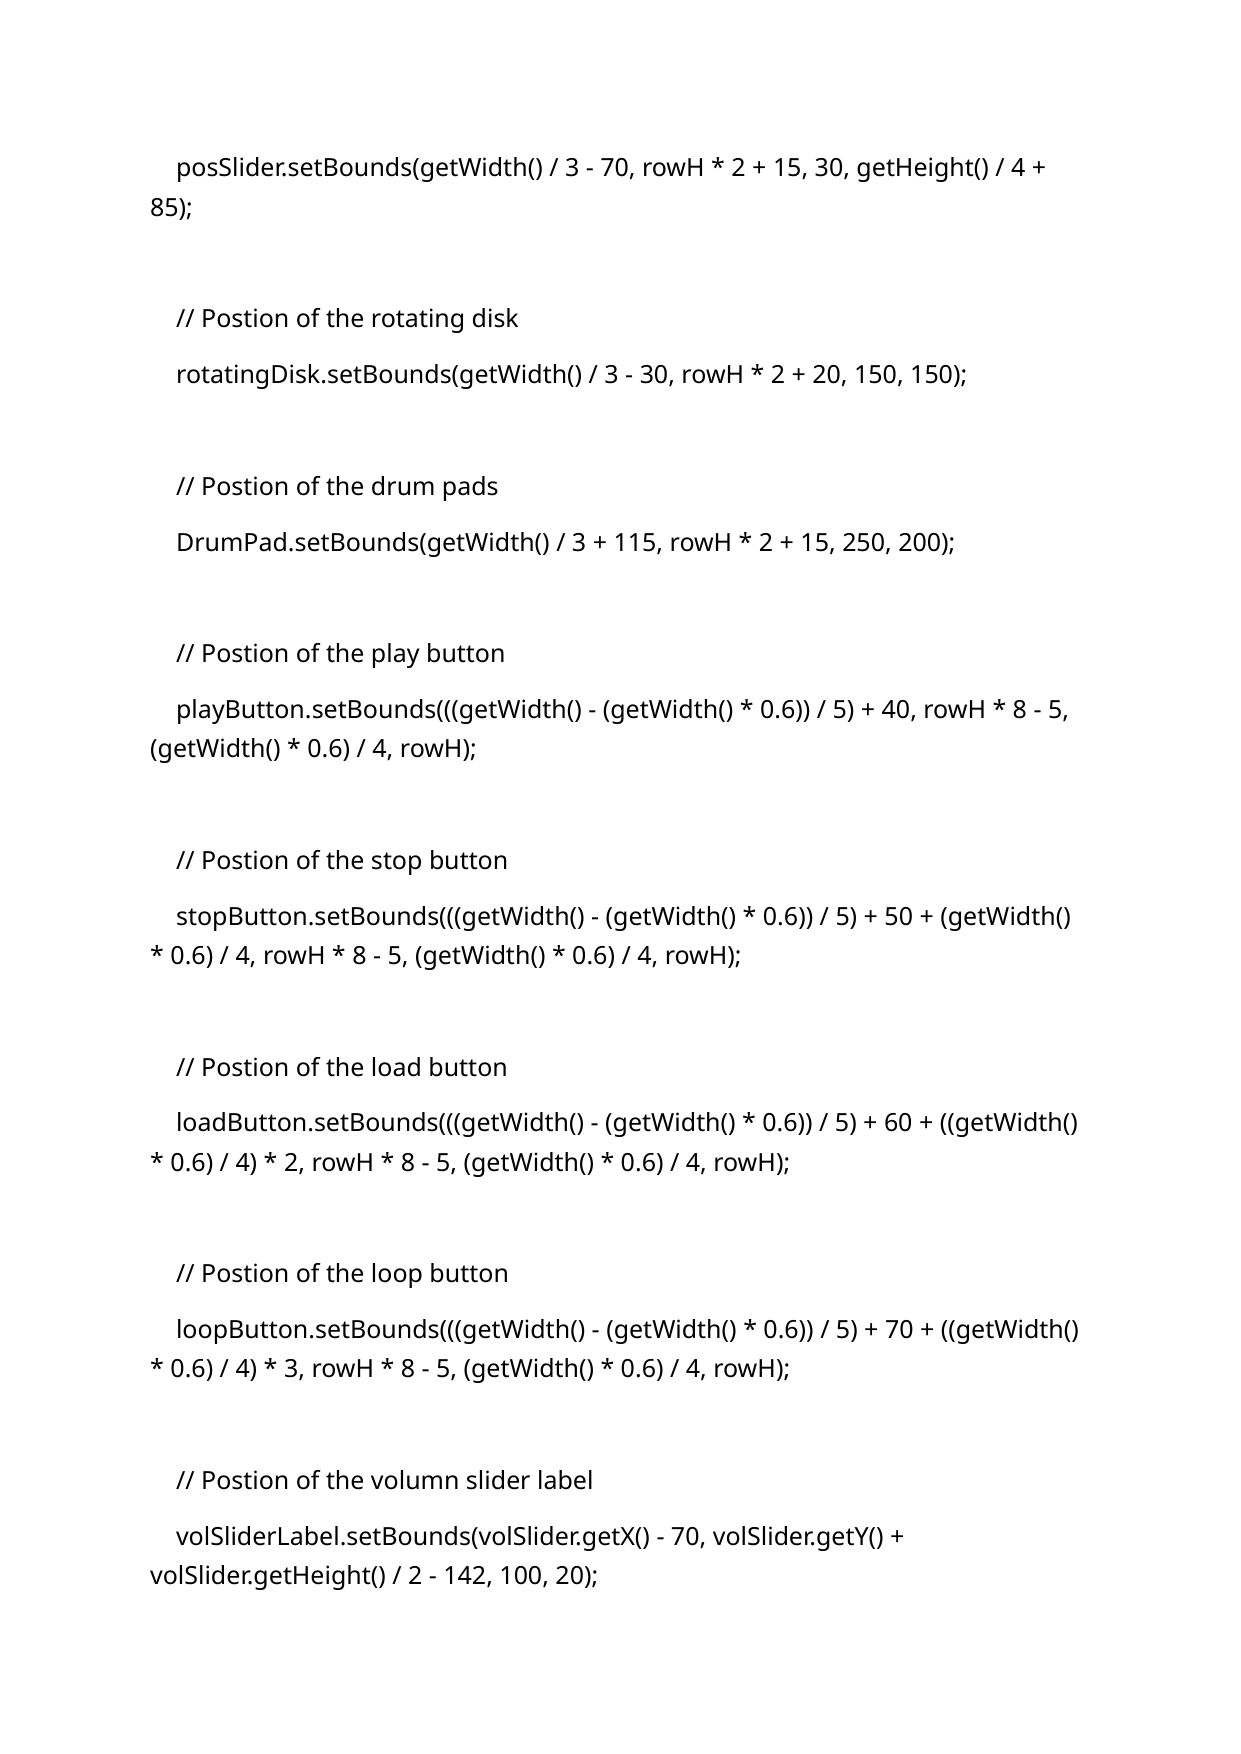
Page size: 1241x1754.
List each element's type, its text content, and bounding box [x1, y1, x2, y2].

text posSlider.setBounds(getWidth() / 3 - 70, rowH * 2 + 15, 30, getHeight() / 4 + 85); [150, 150, 1090, 223]
text // Postion of the play button [150, 636, 1090, 670]
text rotatingDisk.setBounds(getWidth() / 3 - 30, rowH * 2 + 20, 150, 150); [150, 357, 1090, 391]
text loopButton.setBounds(((getWidth() - (getWidth() * 0.6)) / 5) + 70 + ((getWidth() * 0.6) / 4) * 3, rowH * 8 - 5, (getWidth() * 0.6) / 4, rowH); [150, 1312, 1090, 1385]
text DrumPad.setBounds(getWidth() / 3 + 115, rowH * 2 + 15, 250, 200); [150, 524, 1090, 558]
text playButton.setBounds(((getWidth() - (getWidth() * 0.6)) / 5) + 40, rowH * 8 - 5, (getWidth() * 0.6) / 4, rowH); [150, 692, 1090, 765]
text // Postion of the stop button [150, 842, 1090, 877]
text // Postion of the rotating disk [150, 301, 1090, 335]
text stopButton.setBounds(((getWidth() - (getWidth() * 0.6)) / 5) + 50 + (getWidth() * 0.6) / 4, rowH * 8 - 5, (getWidth() * 0.6) / 4, rowH); [150, 898, 1090, 972]
text // Postion of the drum pads [150, 468, 1090, 502]
text loadButton.setBounds(((getWidth() - (getWidth() * 0.6)) / 5) + 60 + ((getWidth() * 0.6) / 4) * 2, rowH * 8 - 5, (getWidth() * 0.6) / 4, rowH); [150, 1105, 1090, 1178]
text volSliderLabel.setBounds(volSlider.getX() - 70, volSlider.getY() + volSlider.getHeight() / 2 - 142, 100, 20); [150, 1518, 1090, 1592]
text // Postion of the load button [150, 1049, 1090, 1083]
text // Postion of the loop button [150, 1256, 1090, 1290]
text // Postion of the volumn slider label [150, 1462, 1090, 1497]
